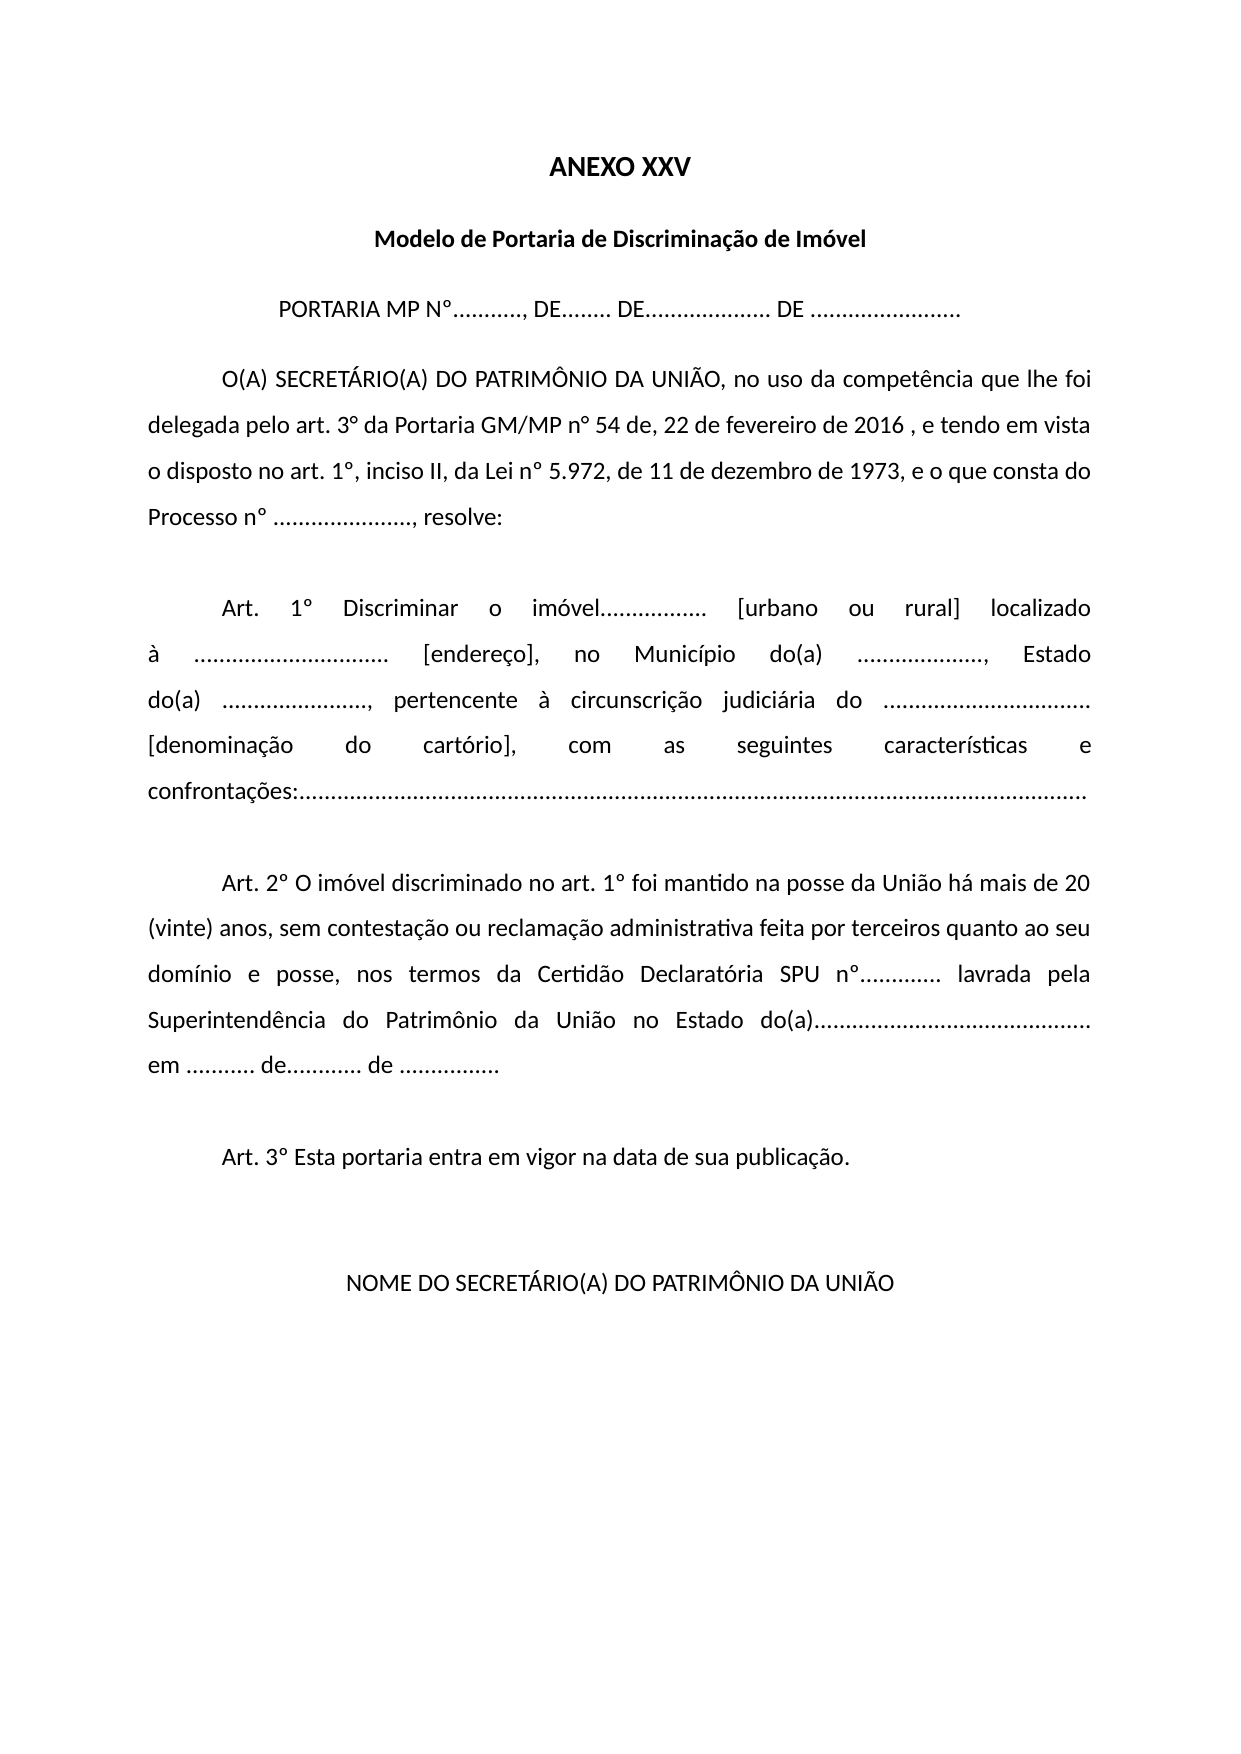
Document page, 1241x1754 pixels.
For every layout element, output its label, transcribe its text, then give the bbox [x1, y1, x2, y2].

text O(A) SECRETÁRIO(A) DO PATRIMÔNIO DA UNIÃO, no uso da competência que lhe foi delegada pelo art. 3° da Portaria GM/MP n° 54 de, 22 de fevereiro de 2016 , e tendo em vista o disposto no art. 1º, inciso II, da Lei nº 5.972, de 11 de dezembro de 1973, e o que consta do Processo nº ......................, resolve: [148, 364, 1092, 531]
text Art. 2º O imóvel discriminado no art. 1º foi mantido na posse da União há mais de 20 (vinte) anos, sem contestação ou reclamação administrativa feita por terceiros quanto ao seu domínio e posse, nos termos da Certidão Declaratória SPU nº............. lavrada pela Superintendência do Patrimônio da União no Estado do(a)............................................ em ........... de............ de ................ [148, 867, 1092, 1080]
text ANEXO XXV [148, 148, 1092, 183]
text PORTARIA MP Nº..........., DE........ DE.................... DE ........................ [148, 294, 1092, 324]
text Modelo de Portaria de Discriminação de Imóvel [148, 224, 1092, 254]
text Art. 1º Discriminar o imóvel................. [urbano ou rural] localizado à ............................... [endereço], no Município do(a) ...................., Estado do(a) ......................., pertencente à circunscrição judiciária do ................................. [denominação do cartório], com as seguintes características e confrontações:............................................................................................................................. [148, 592, 1092, 806]
text Art. 3º Esta portaria entra em vigor na data de sua publicação. [148, 1141, 1092, 1172]
text NOME DO SECRETÁRIO(A) DO PATRIMÔNIO DA UNIÃO [148, 1267, 1092, 1298]
